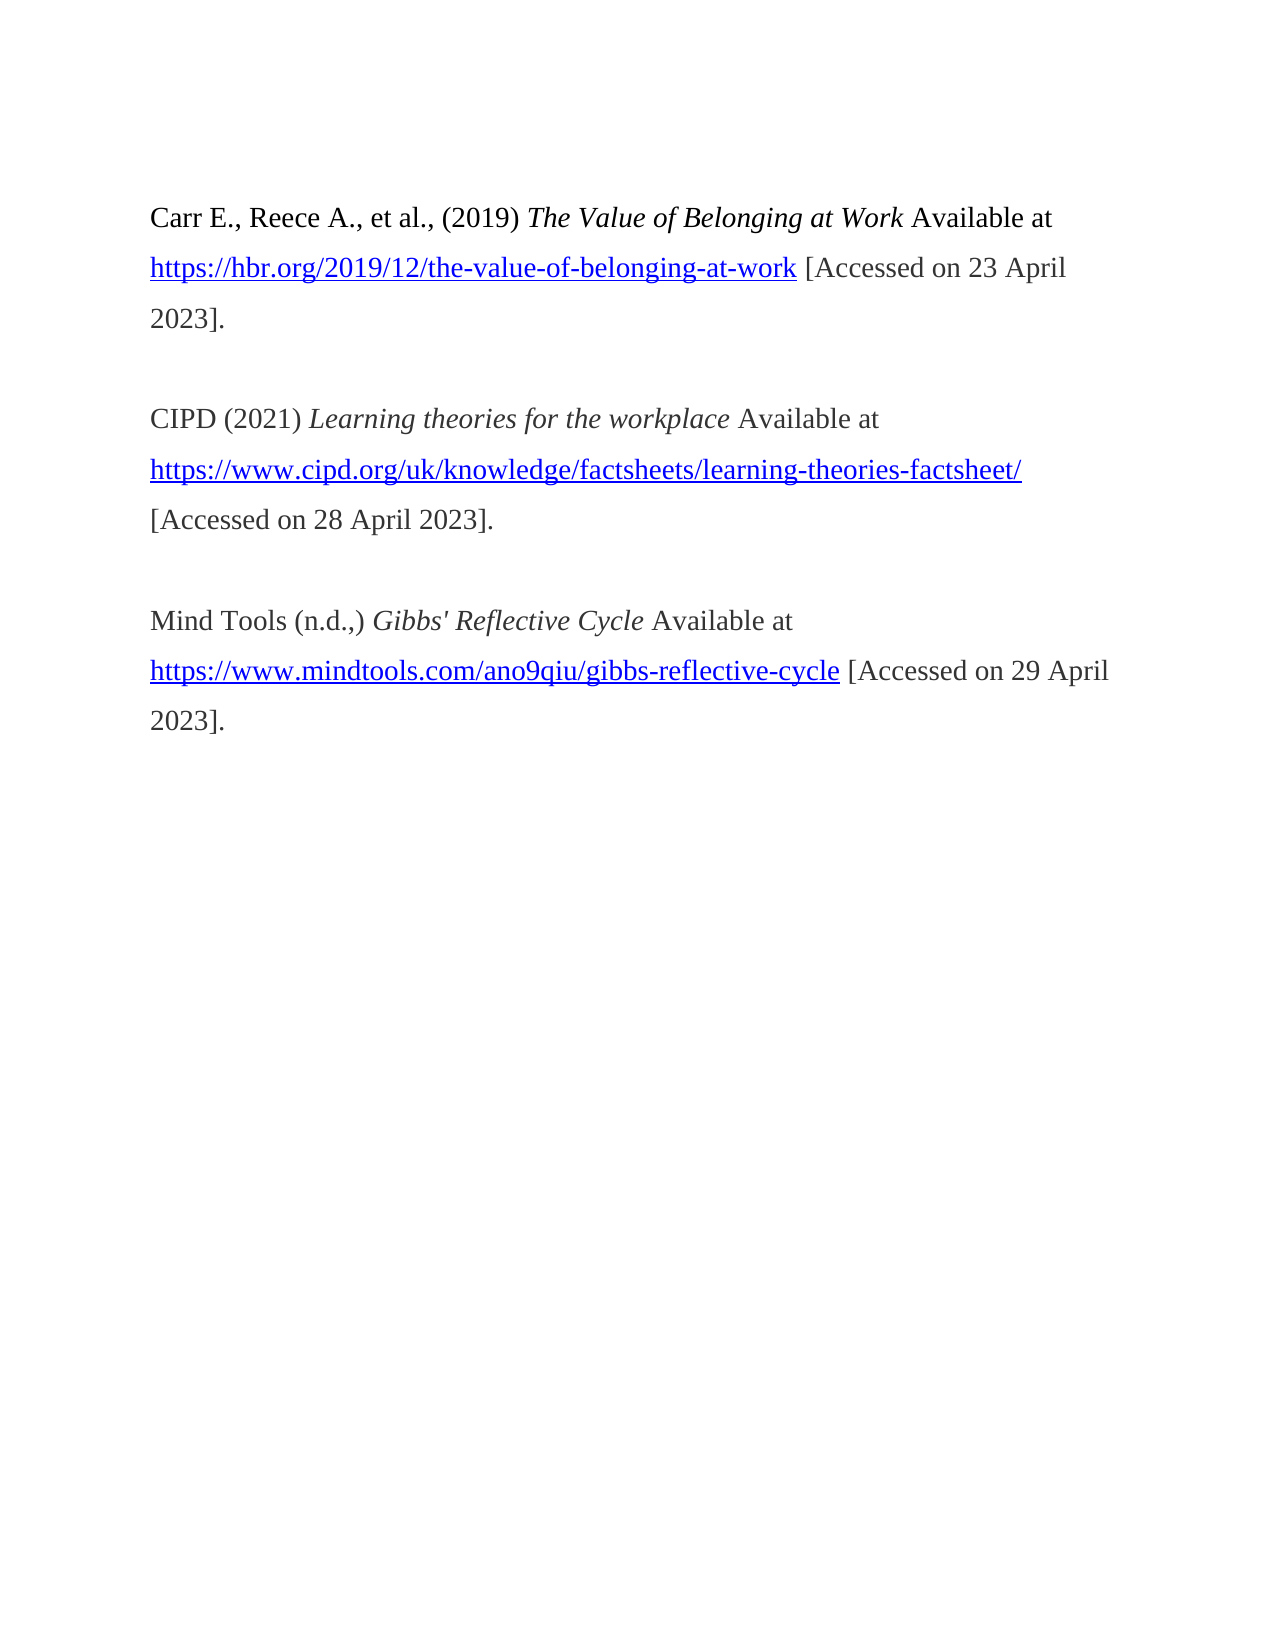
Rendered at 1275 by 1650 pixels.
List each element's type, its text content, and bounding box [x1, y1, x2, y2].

text Mind Tools (n.d.,) Gibbs' Reflective Cycle Available at https://www.mindtools.com/ano9qiu/gibbs-reflective-cycle [Accessed on 29 April 2023]. [150, 603, 1125, 737]
text Carr E., Reece A., et al., (2019) The Value of Belonging at Work Available at https://hbr.org/2019/12/the-value-of-belonging-at-work [Accessed on 23 April 2023]. [150, 200, 1125, 334]
text CIPD (2021) Learning theories for the workplace Available at https://www.cipd.org/uk/knowledge/factsheets/learning-theories-factsheet/ [Accessed on 28 April 2023]. [150, 402, 1125, 536]
